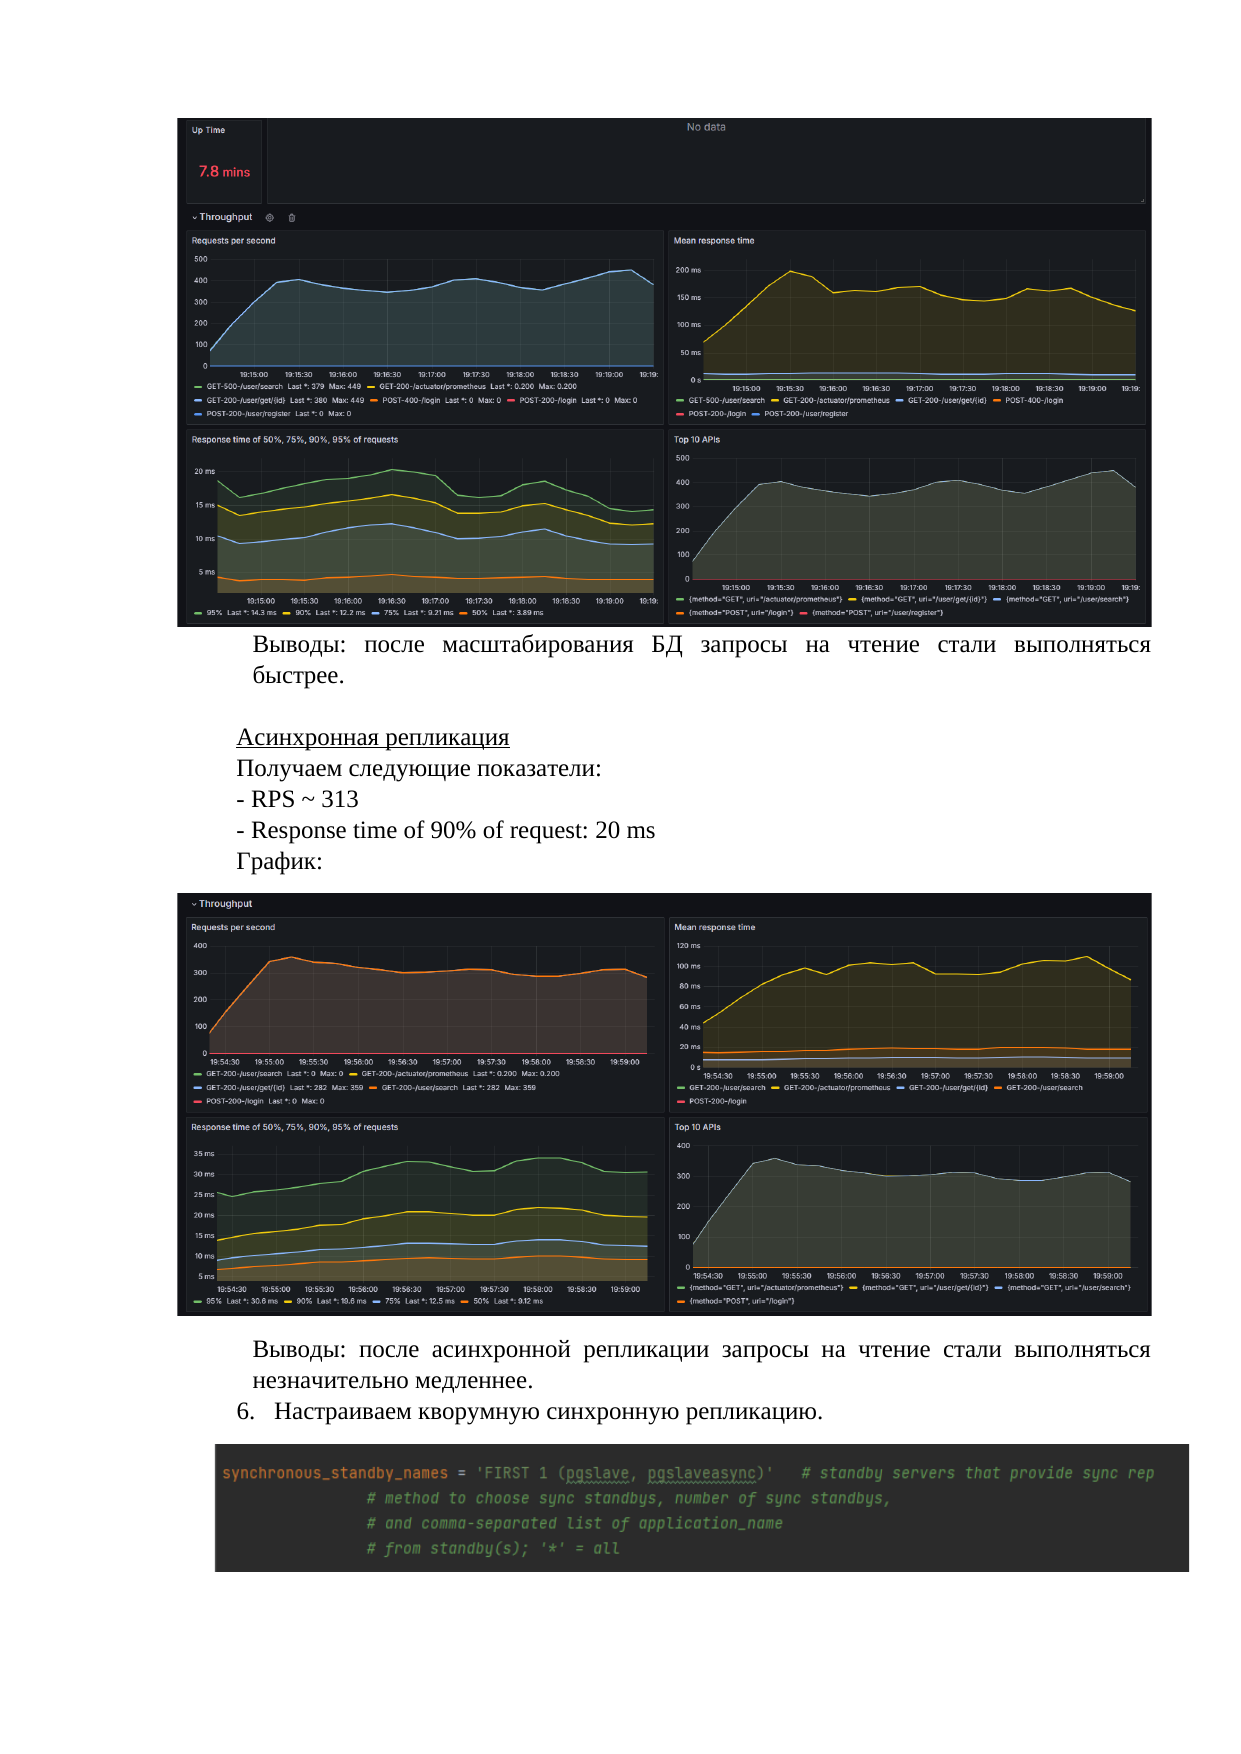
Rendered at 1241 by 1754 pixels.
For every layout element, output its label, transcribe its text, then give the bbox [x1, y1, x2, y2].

list Выводы: после асинхронной репликации запросы на чтение стали выполняться незначительно медленнее. [252, 1334, 1152, 1394]
list Асинхронная репликация [236, 722, 1152, 751]
list График: [177, 846, 1152, 875]
list Получаем следующие показатели: [177, 753, 1152, 782]
list - RPS ~ 313 [177, 784, 1152, 813]
picture [214, 1444, 1190, 1572]
picture [177, 118, 1152, 627]
list Выводы: после масштабирования БД запросы на чтение стали выполняться быстрее. [252, 629, 1152, 688]
list Настраиваем кворумную синхронную репликацию. [236, 1396, 1152, 1425]
picture [177, 893, 1152, 1316]
list - Response time of 90% of request: 20 ms [177, 815, 1152, 844]
